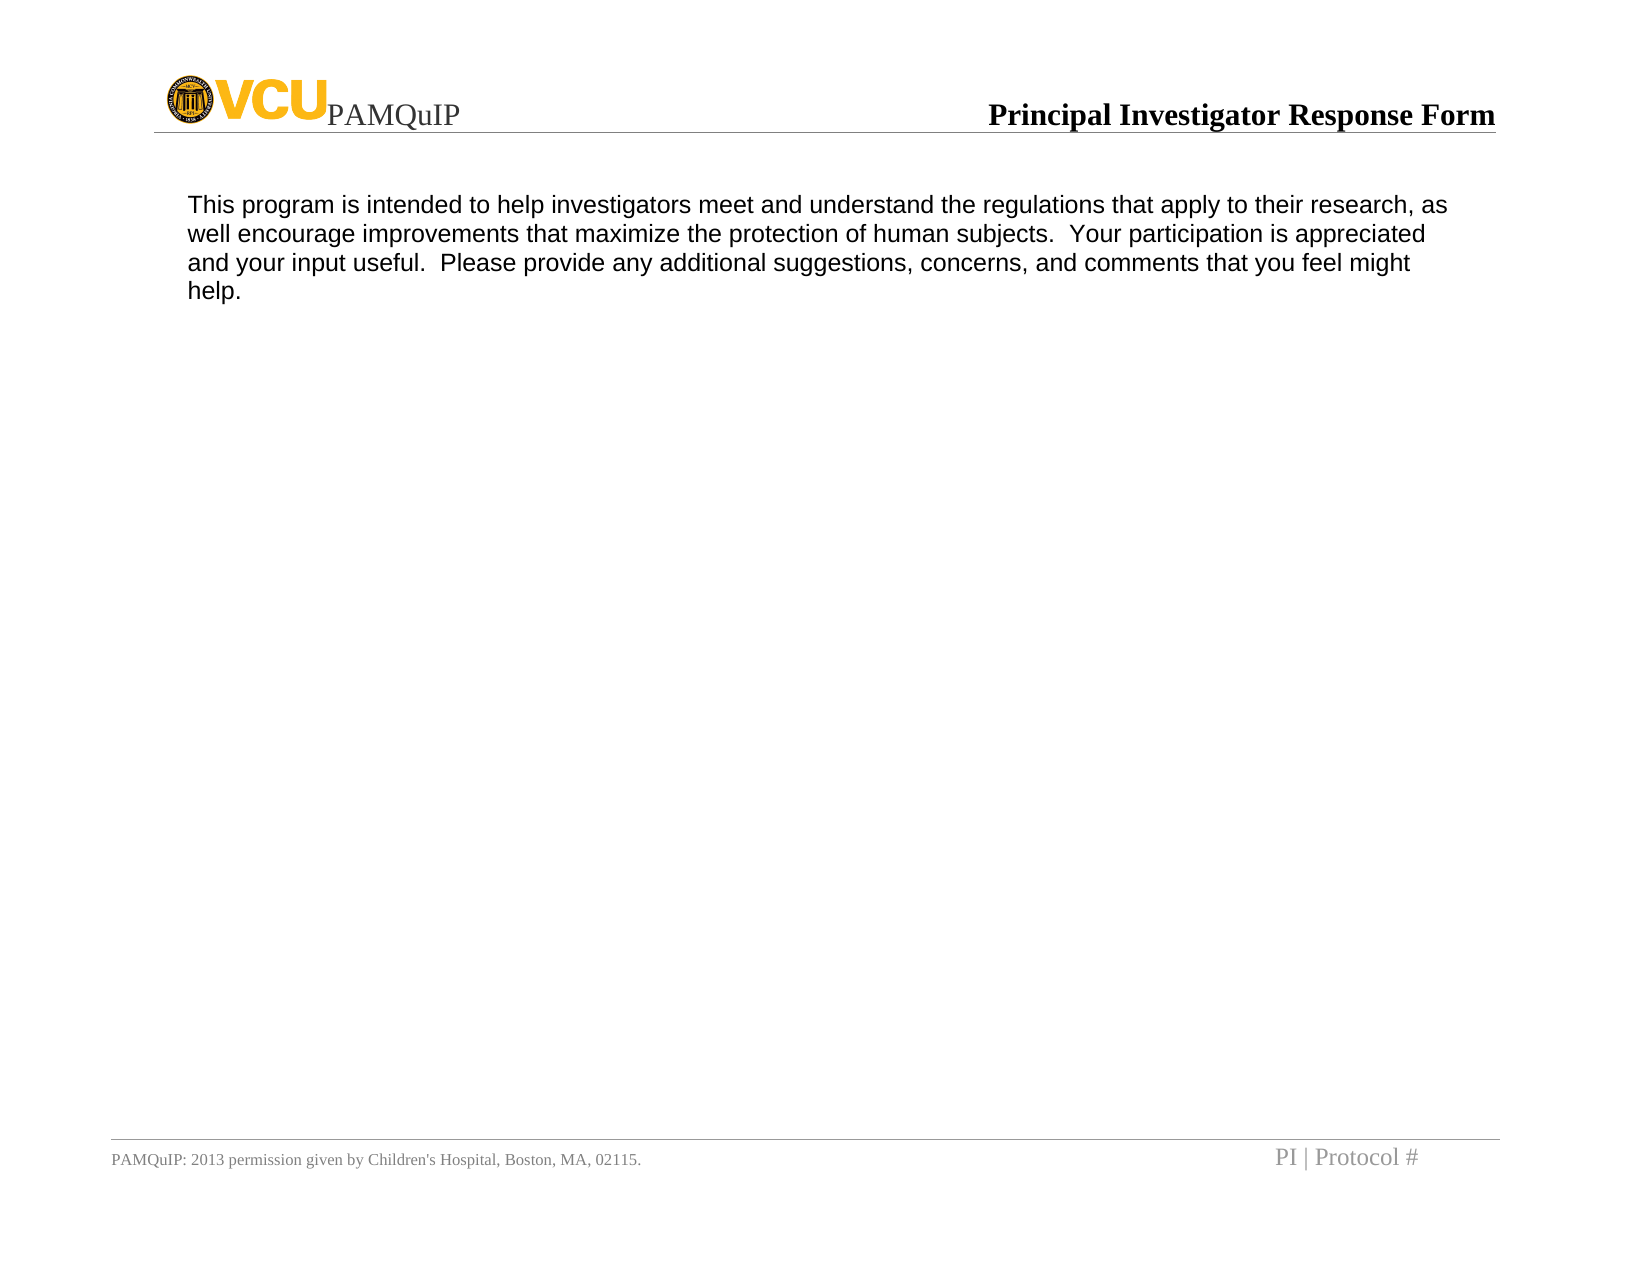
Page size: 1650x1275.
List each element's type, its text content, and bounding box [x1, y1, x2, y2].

picture [165, 75, 327, 125]
text This program is intended to help investigators meet and understand the regulations that apply to their research, as well encourage improvements that maximize the protection of human subjects. Your participation is appreciated and your input useful. Please provide any additional suggestions, concerns, and comments that you feel might help. [187, 190, 1470, 305]
